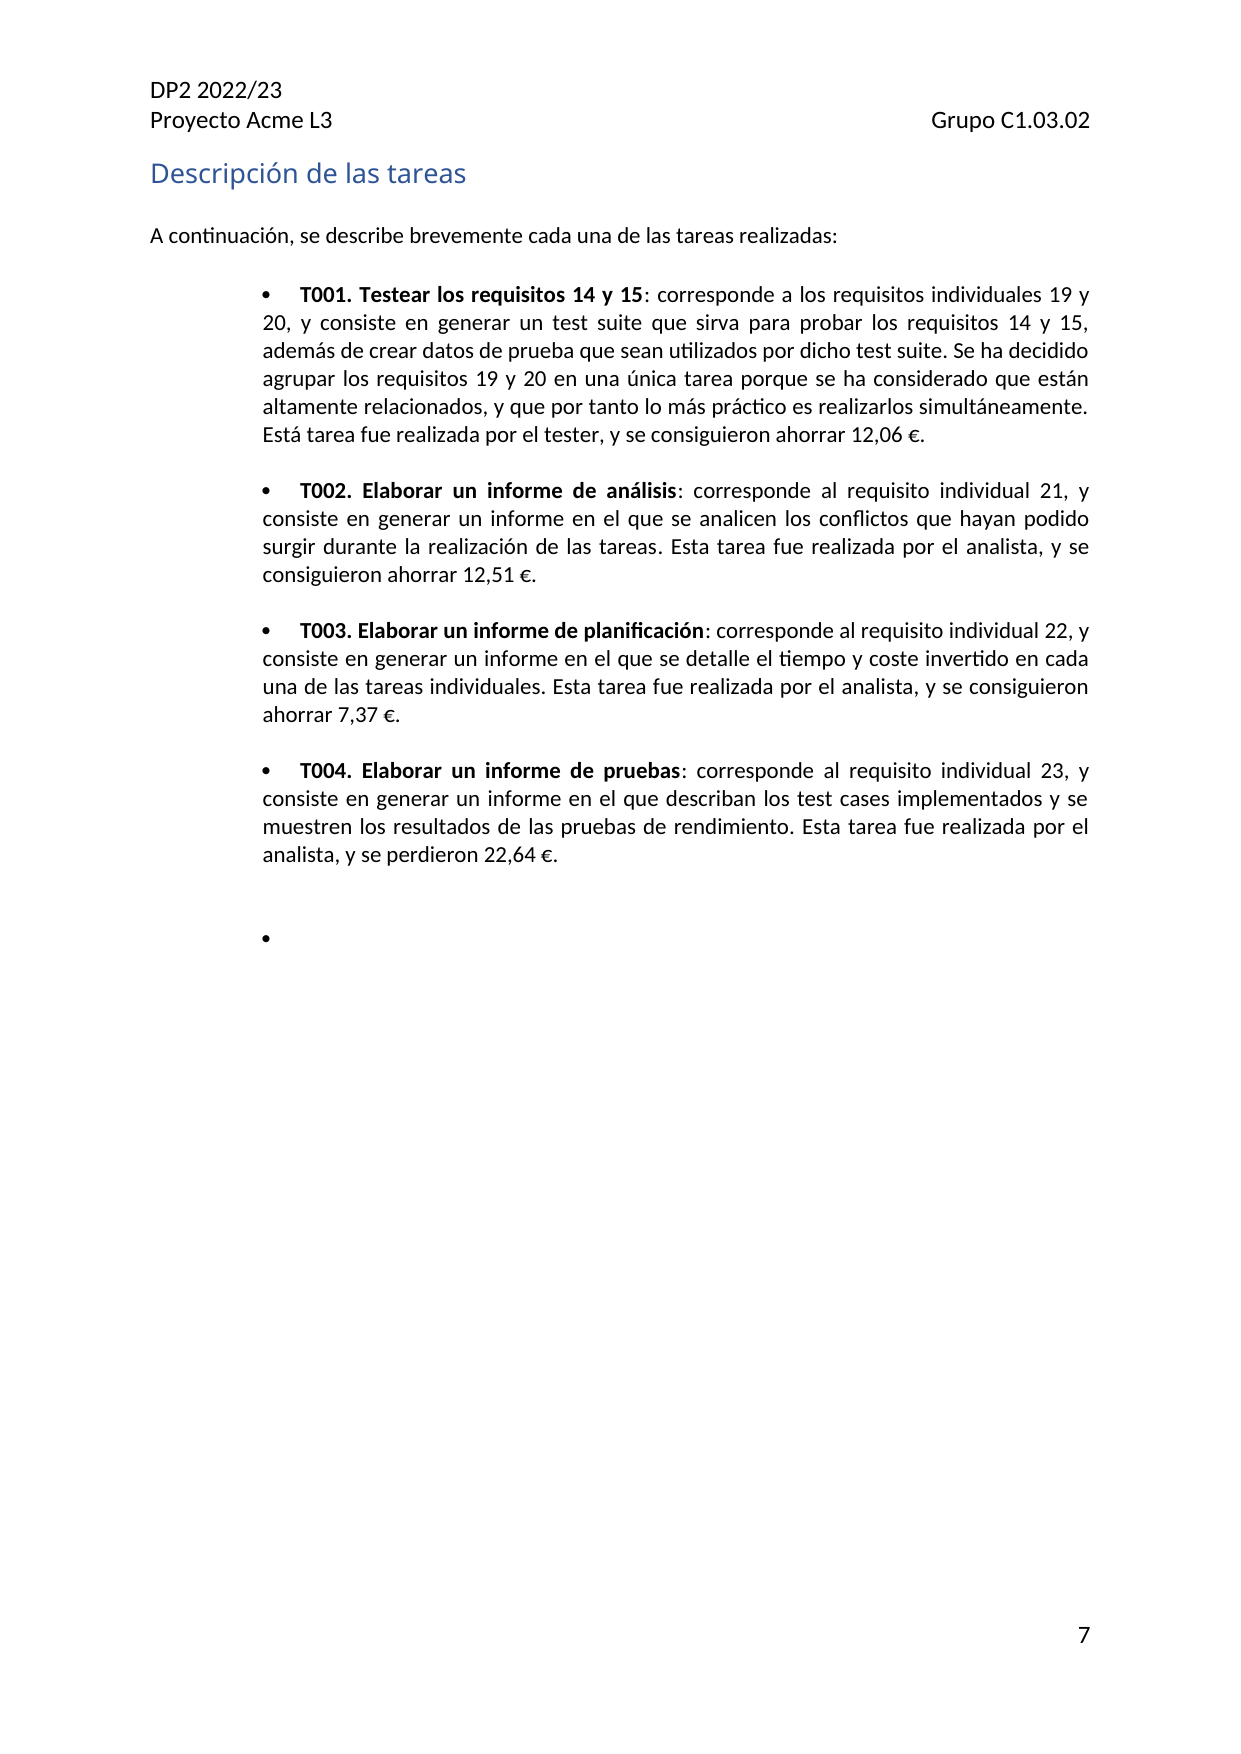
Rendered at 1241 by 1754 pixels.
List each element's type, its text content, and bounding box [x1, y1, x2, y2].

list T003. Elaborar un informe de planificación: corresponde al requisito individual 22, y consiste en generar un informe en el que se detalle el tiempo y coste invertido en cada una de las tareas individuales. Esta tarea fue realizada por el analista, y se consiguieron ahorrar 7,37 €. [262, 616, 1090, 728]
list T002. Elaborar un informe de análisis: corresponde al requisito individual 21, y consiste en generar un informe en el que se analicen los conflictos que hayan podido surgir durante la realización de las tareas. Esta tarea fue realizada por el analista, y se consiguieron ahorrar 12,51 €. [262, 476, 1090, 588]
subtitle Descripción de las tareas [150, 154, 1090, 191]
list T001. Testear los requisitos 14 y 15: corresponde a los requisitos individuales 19 y 20, y consiste en generar un test suite que sirva para probar los requisitos 14 y 15, además de crear datos de prueba que sean utilizados por dicho test suite. Se ha decidido agrupar los requisitos 19 y 20 en una única tarea porque se ha considerado que están altamente relacionados, y que por tanto lo más práctico es realizarlos simultáneamente. Está tarea fue realizada por el tester, y se consiguieron ahorrar 12,06 €. [262, 280, 1090, 448]
list T004. Elaborar un informe de pruebas: corresponde al requisito individual 23, y consiste en generar un informe en el que describan los test cases implementados y se muestren los resultados de las pruebas de rendimiento. Esta tarea fue realizada por el analista, y se perdieron 22,64 €. [262, 756, 1090, 868]
text A continuación, se describe brevemente cada una de las tareas realizadas: [150, 222, 1090, 249]
